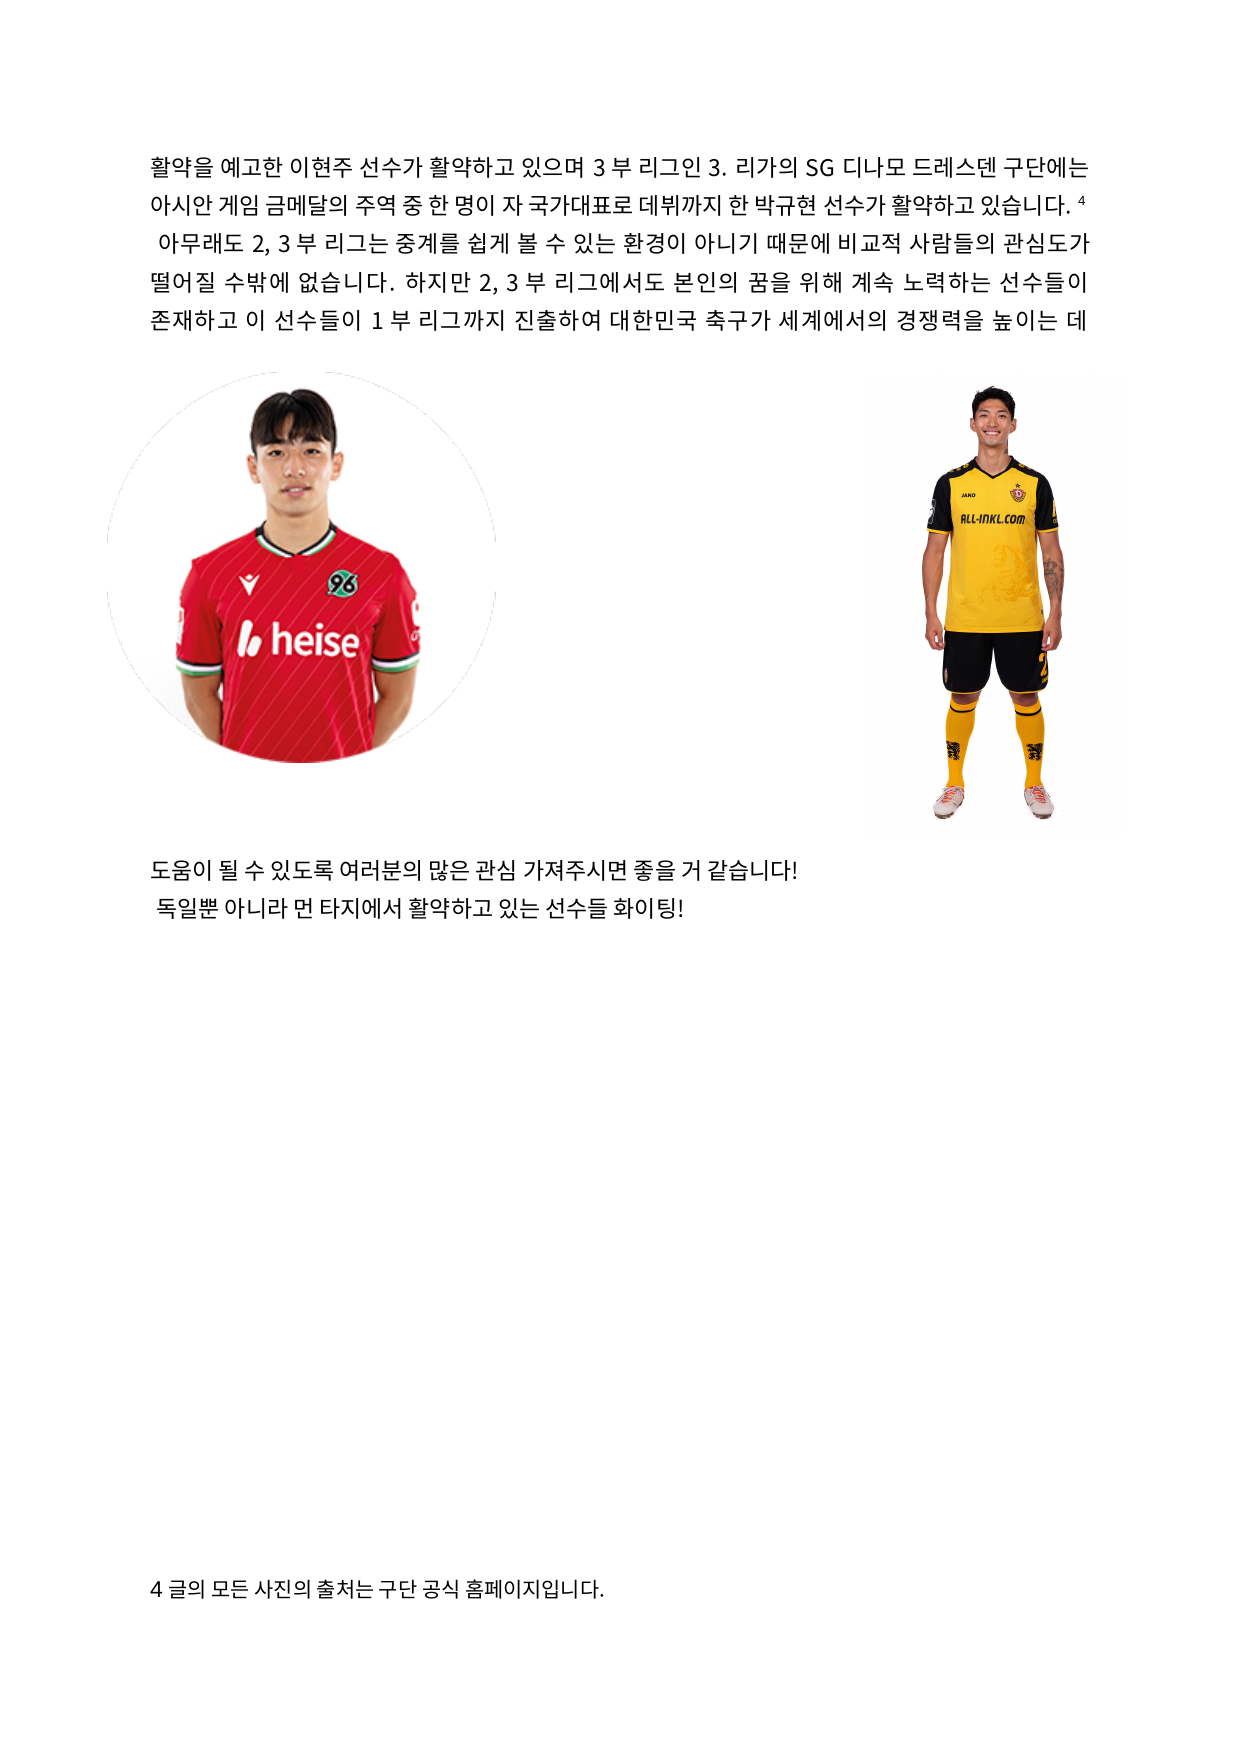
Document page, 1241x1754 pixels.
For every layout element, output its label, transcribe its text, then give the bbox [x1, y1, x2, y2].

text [150, 150, 1090, 221]
text 독일뿐 아니라 먼 타지에서 활약하고 있는 선수들 화이팅! [150, 891, 1090, 924]
picture [864, 371, 1125, 835]
picture [106, 371, 497, 763]
